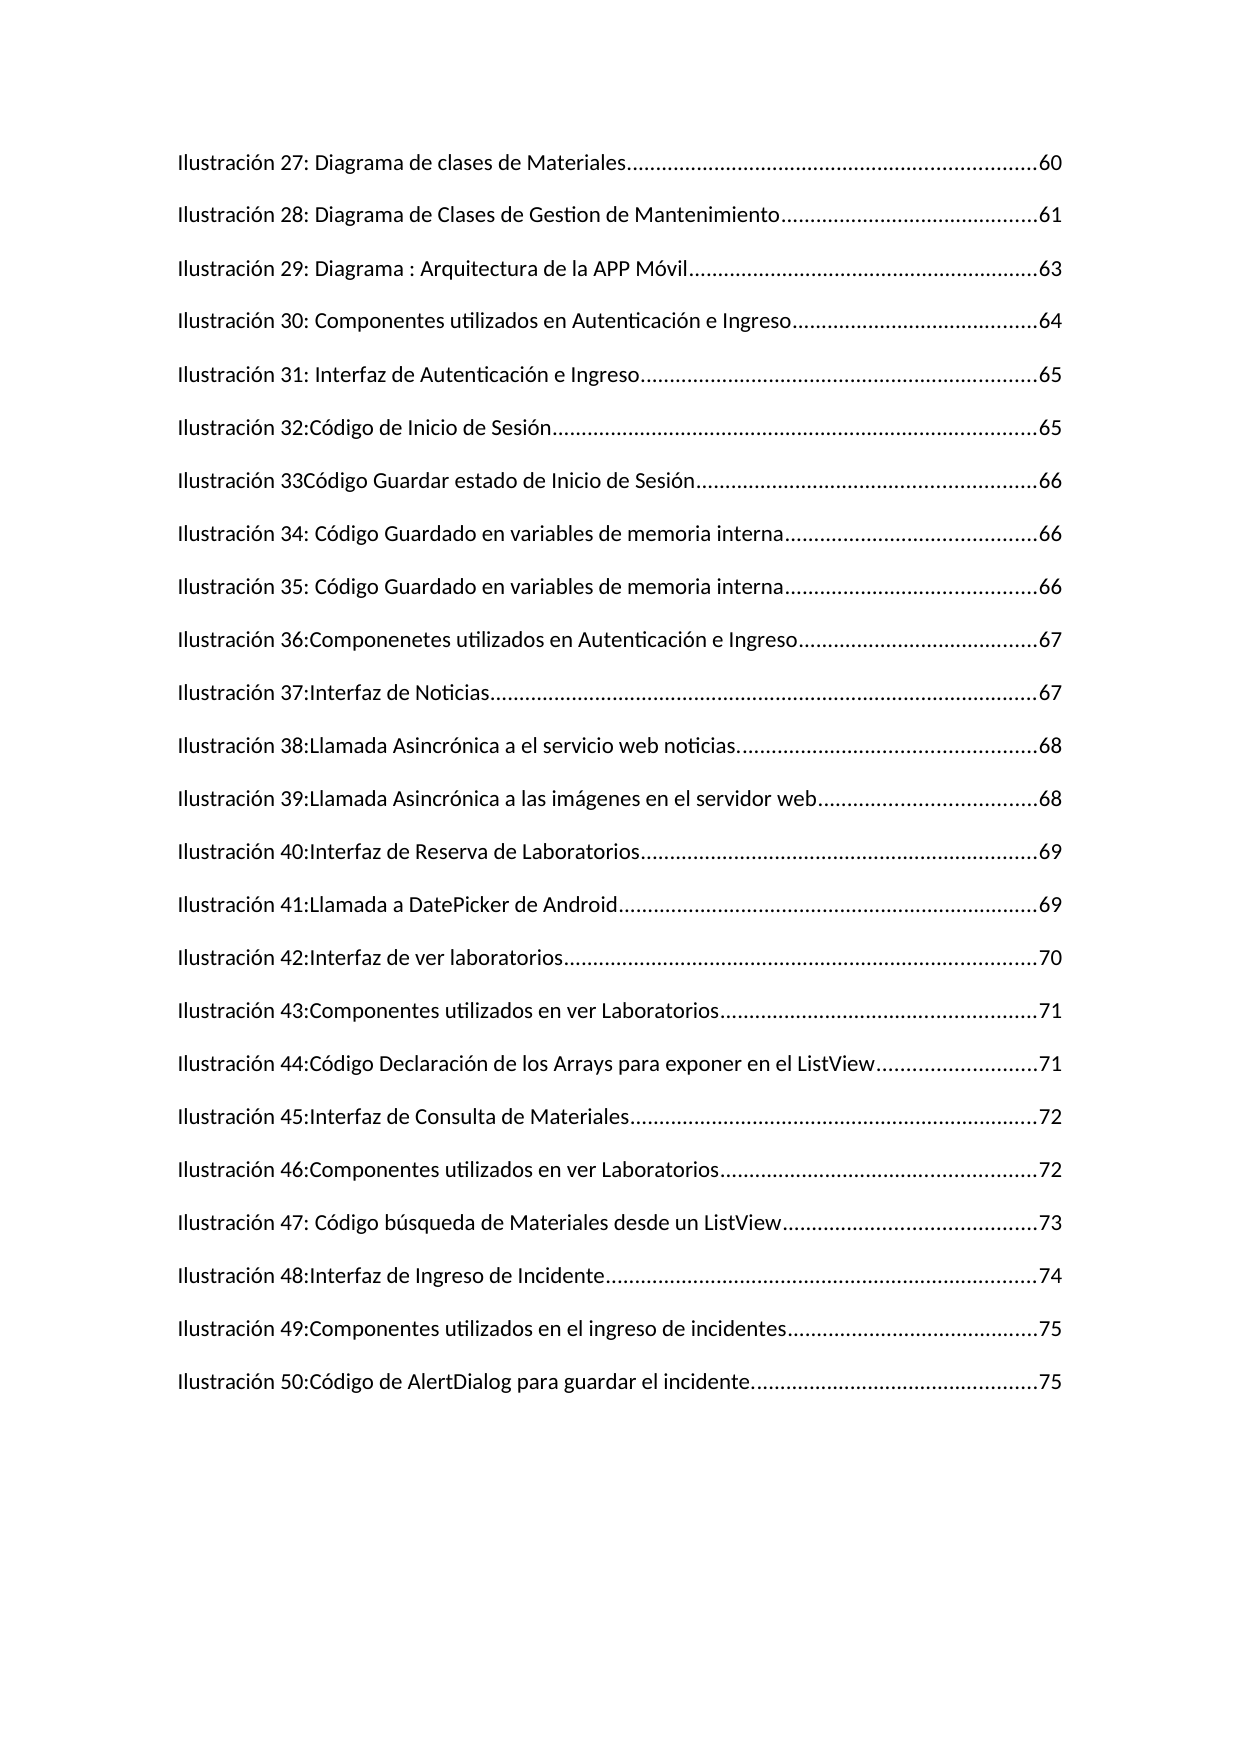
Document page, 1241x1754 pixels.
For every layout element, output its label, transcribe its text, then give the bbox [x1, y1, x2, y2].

text Ilustración 35: Código Guardado en variables de memoria interna 66 [177, 572, 1063, 600]
text Ilustración 37:Interfaz de Noticias 67 [177, 678, 1063, 706]
text Ilustración 36:Componenetes utilizados en Autenticación e Ingreso 67 [177, 625, 1063, 653]
text Ilustración 48:Interfaz de Ingreso de Incidente 74 [177, 1261, 1063, 1289]
text Ilustración 32:Código de Inicio de Sesión 65 [177, 413, 1063, 441]
text Ilustración 49:Componentes utilizados en el ingreso de incidentes 75 [177, 1314, 1063, 1342]
text Ilustración 41:Llamada a DatePicker de Android 69 [177, 890, 1063, 918]
text Ilustración 30: Componentes utilizados en Autenticación e Ingreso 64 [177, 307, 1063, 335]
text Ilustración 44:Código Declaración de los Arrays para exponer en el ListView 71 [177, 1049, 1063, 1077]
text Ilustración 40:Interfaz de Reserva de Laboratorios 69 [177, 837, 1063, 865]
text Ilustración 39:Llamada Asincrónica a las imágenes en el servidor web 68 [177, 784, 1063, 812]
text Ilustración 47: Código búsqueda de Materiales desde un ListView 73 [177, 1208, 1063, 1236]
text Ilustración 38:Llamada Asincrónica a el servicio web noticias. 68 [177, 731, 1063, 759]
text Ilustración 33Código Guardar estado de Inicio de Sesión 66 [177, 466, 1063, 494]
text Ilustración 45:Interfaz de Consulta de Materiales 72 [177, 1102, 1063, 1130]
text Ilustración 34: Código Guardado en variables de memoria interna 66 [177, 519, 1063, 547]
text Ilustración 50:Código de AlertDialog para guardar el incidente. 75 [177, 1367, 1063, 1395]
text Ilustración 28: Diagrama de Clases de Gestion de Mantenimiento 61 [177, 201, 1063, 229]
text Ilustración 29: Diagrama : Arquitectura de la APP Móvil 63 [177, 254, 1063, 282]
text Ilustración 43:Componentes utilizados en ver Laboratorios 71 [177, 996, 1063, 1024]
text Ilustración 31: Interfaz de Autenticación e Ingreso 65 [177, 360, 1063, 388]
text Ilustración 46:Componentes utilizados en ver Laboratorios 72 [177, 1155, 1063, 1183]
text Ilustración 27: Diagrama de clases de Materiales 60 [177, 148, 1063, 176]
text Ilustración 42:Interfaz de ver laboratorios 70 [177, 943, 1063, 971]
